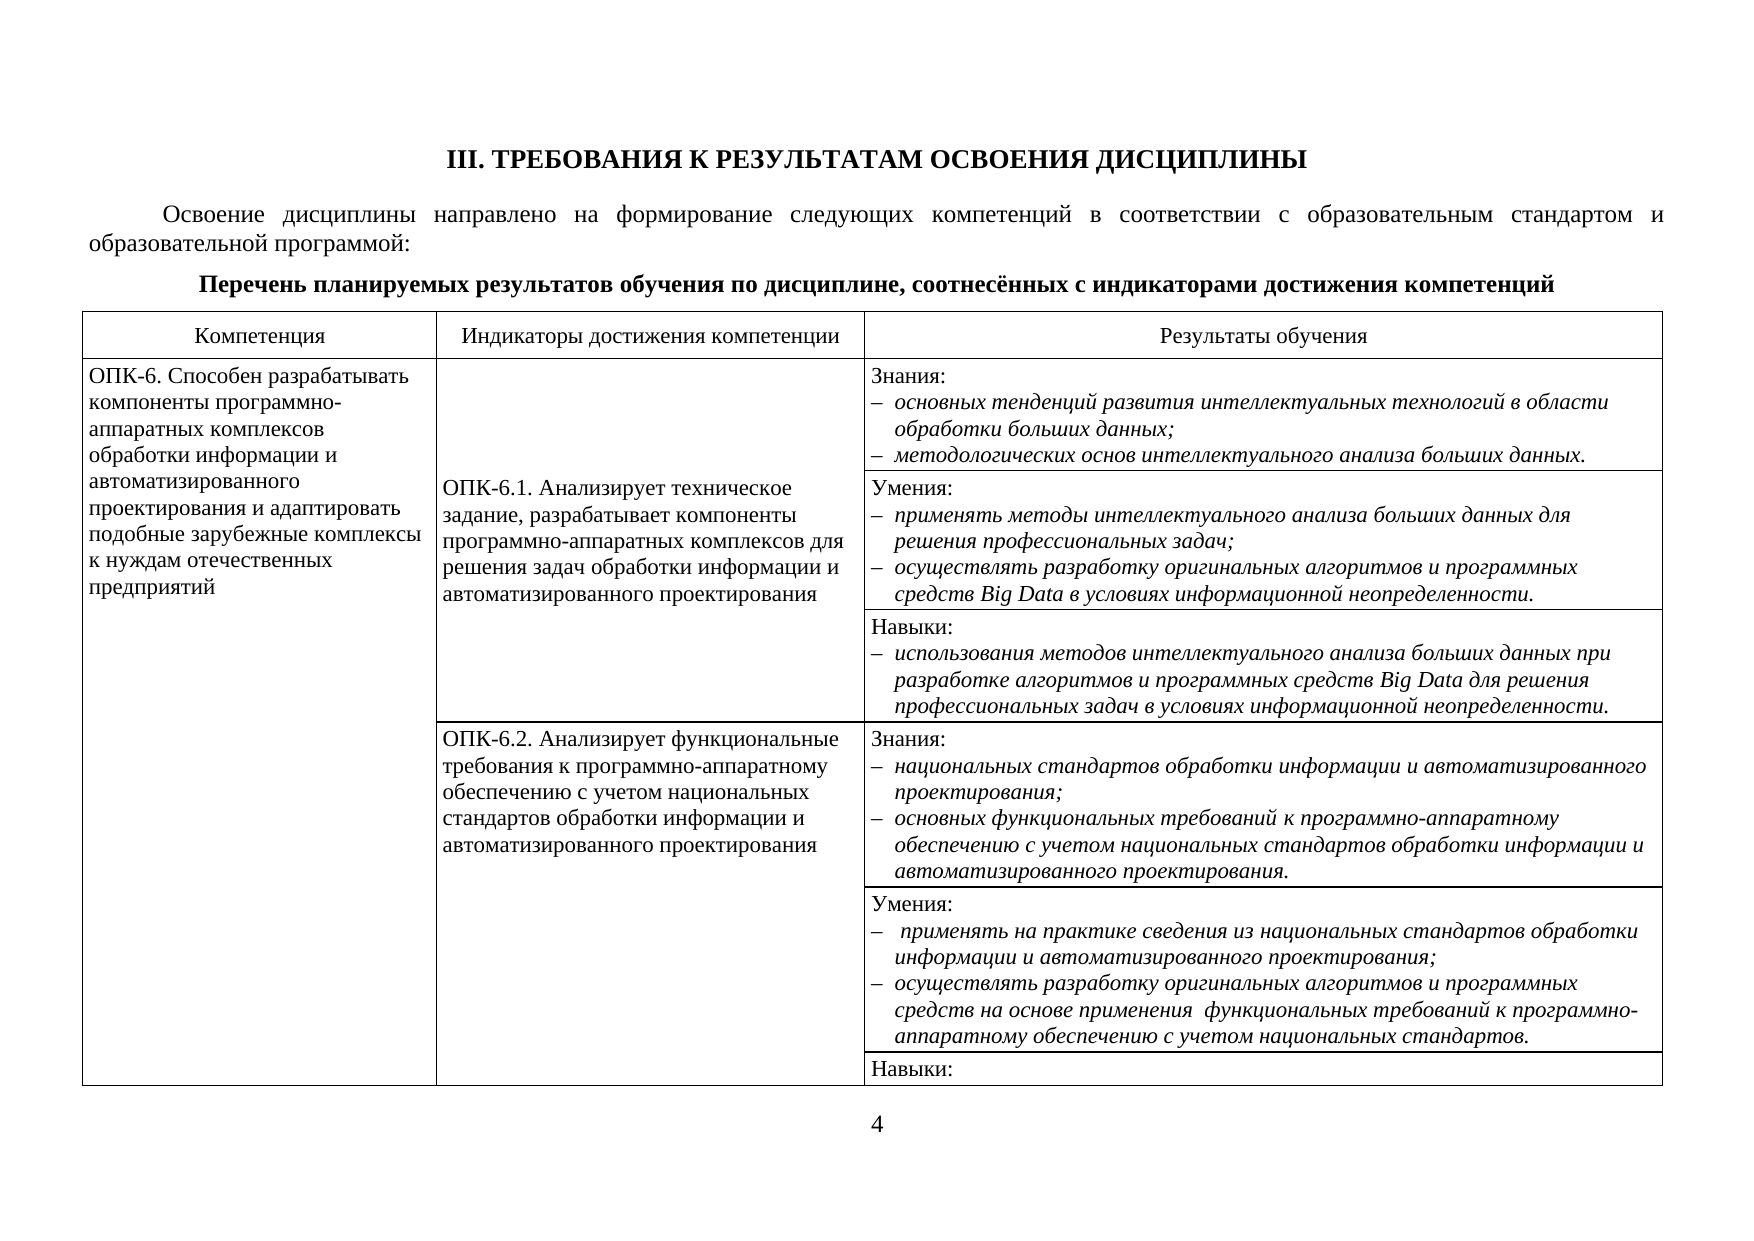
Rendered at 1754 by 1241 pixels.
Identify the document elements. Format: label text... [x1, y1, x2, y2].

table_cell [865, 1053, 1662, 1084]
table_cell Знания: национальных стандартов обработки информации и автоматизированного проектирования; основных функциональных требований к программно-аппаратному обеспечению с учетом национальных стандартов обработки информации и автоматизированного проектирования. [865, 723, 1662, 886]
table_cell ОПК-6.1. Анализирует техническое задание, разрабатывает компоненты программно-аппаратных комплексов для решения задач обработки информации и автоматизированного проектирования [437, 359, 864, 721]
table_cell ОПК-6. Способен разрабатывать компоненты программно-аппаратных комплексов обработки информации и автоматизированного проектирования и адаптировать подобные зарубежные комплексы к нуждам отечественных предприятий [83, 359, 436, 1084]
table_cell Умения: применять методы интеллектуального анализа больших данных для решения профессиональных задач; осуществлять разработку оригинальных алгоритмов и программных средств Big Data в условиях информационной неопределенности. [865, 471, 1662, 609]
table_cell Умения: применять на практике сведения из национальных стандартов обработки информации и автоматизированного проектирования; осуществлять разработку оригинальных алгоритмов и программных средств на основе применения функциональных требований к программно-аппаратному обеспечению с учетом национальных стандартов. [865, 888, 1662, 1051]
text Перечень планируемых результатов обучения по дисциплине, соотнесённых с индикаторами достижения компетенций [89, 269, 1665, 298]
table_cell Знания: основных тенденций развития интеллектуальных технологий в области обработки больших данных; методологических основ интеллектуального анализа больших данных. [865, 359, 1662, 470]
table_cell ОПК-6.2. Анализирует функциональные требования к программно-аппаратному обеспечению с учетом национальных стандартов обработки информации и автоматизированного проектирования [437, 723, 864, 1084]
table_cell Навыки: использования методов интеллектуального анализа больших данных при разработке алгоритмов и программных средств Big Data для решения профессиональных задач в условиях информационной неопределенности. [865, 610, 1662, 721]
table_header Индикаторы достижения компетенции [437, 312, 864, 358]
subtitle Требования к результатам освоения дисциплины [89, 143, 1665, 174]
table_header Компетенция [83, 312, 436, 358]
table_header Результаты обучения [865, 312, 1662, 358]
text Освоение дисциплины направлено на формирование следующих компетенций в соответствии с образовательным стандартом и образовательной программой: [89, 199, 1665, 257]
